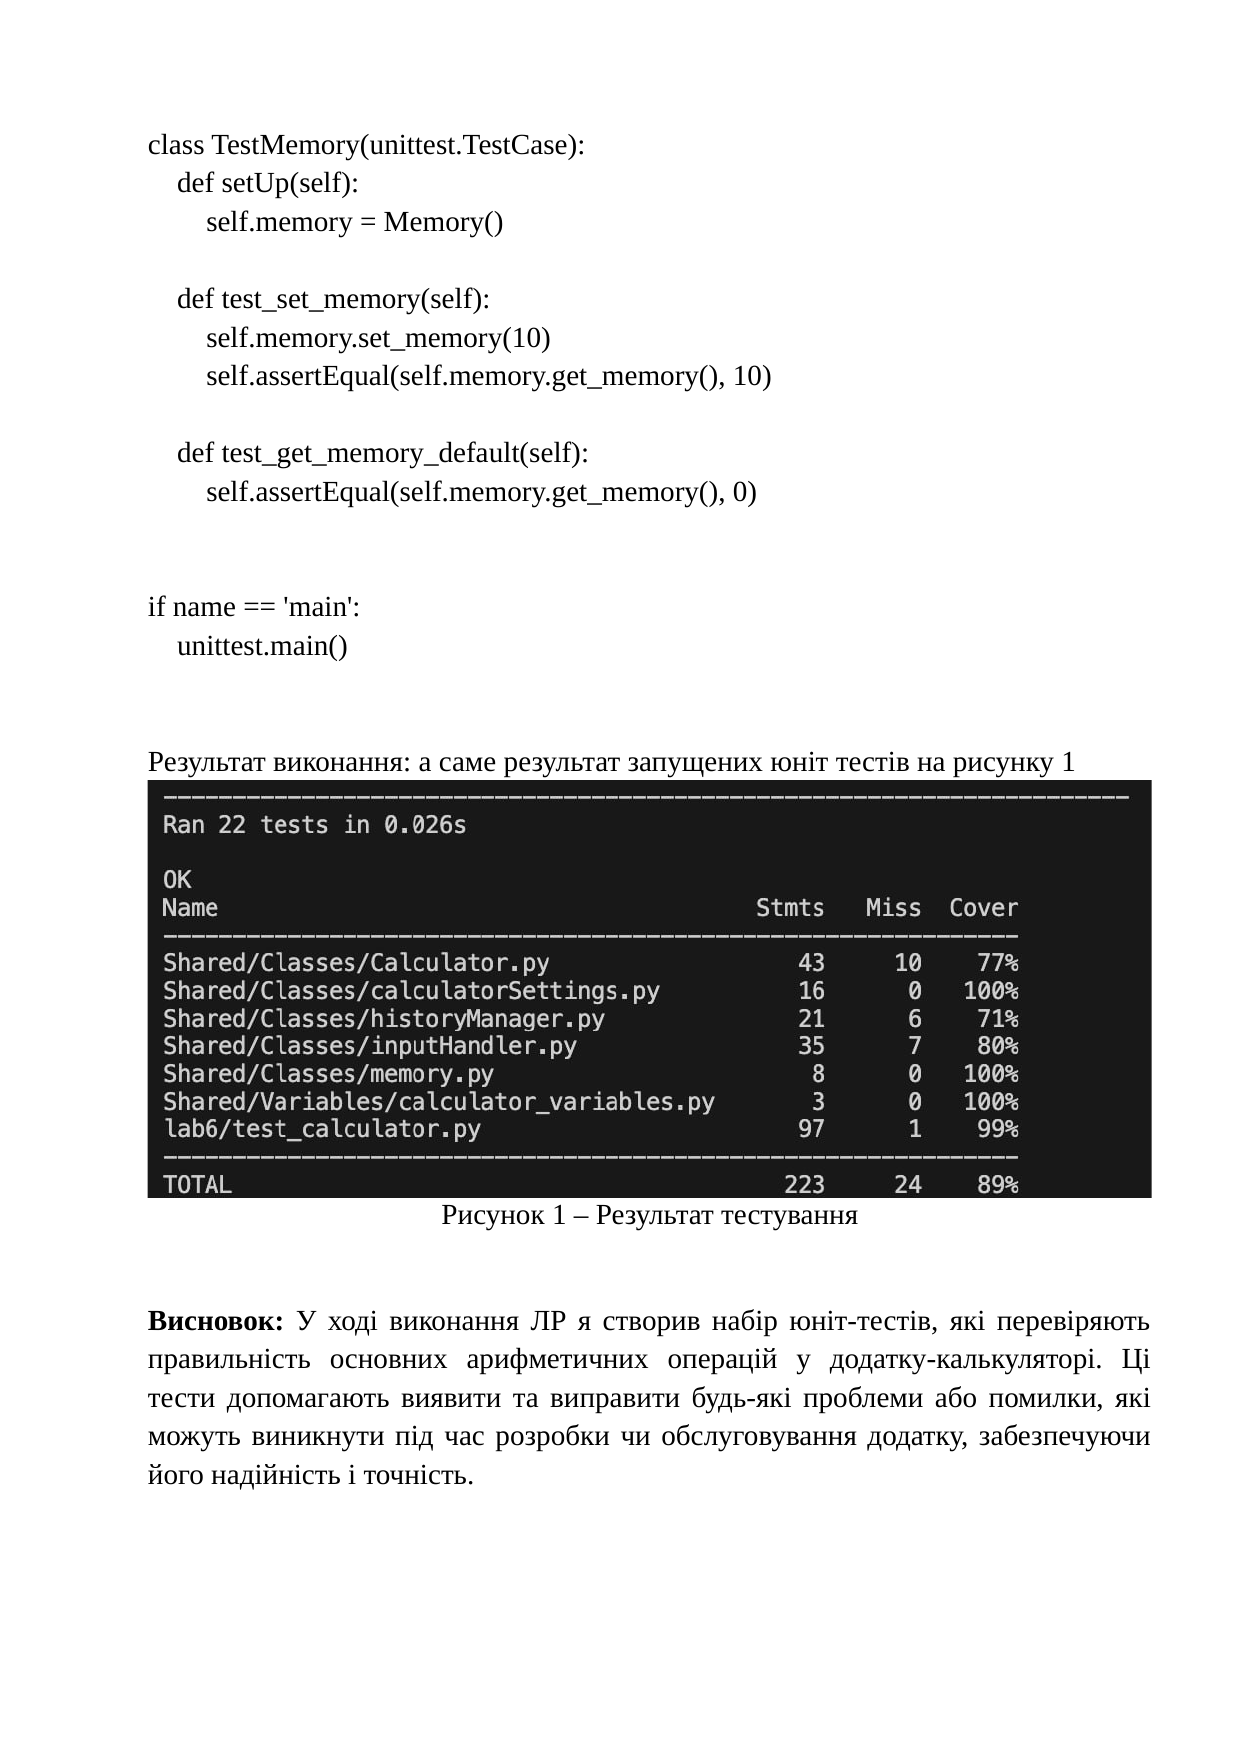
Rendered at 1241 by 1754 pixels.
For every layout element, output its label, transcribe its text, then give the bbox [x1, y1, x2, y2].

text def test_get_memory_default(self): [148, 435, 1152, 469]
text unittest.main() [148, 628, 1152, 662]
picture [147, 780, 1152, 1198]
text def setUp(self): [148, 166, 1152, 199]
text def test_set_memory(self): [148, 281, 1152, 315]
text self.assertEqual(self.memory.get_memory(), 0) [148, 474, 1152, 507]
text class TestMemory(unittest.TestCase): [148, 127, 1152, 161]
text self.memory.set_memory(10) [148, 320, 1152, 353]
text self.memory = Memory() [148, 204, 1152, 238]
text Результат виконання: а саме результат запущених юніт тестів на рисунку 1 [148, 744, 1152, 777]
text Висновок: У ході виконання ЛР я створив набір юніт-тестів, які перевіряють правильність основних арифметичних операцій у додатку-калькуляторі. Ці тести допомагають виявити та виправити будь-які проблеми або помилки, які можуть виникнути під час розробки чи обслуговування додатку, забезпечуючи його надійність і точність. [148, 1303, 1152, 1491]
text Рисунок 1 – Результат тестування [148, 1198, 1152, 1231]
text self.assertEqual(self.memory.get_memory(), 10) [148, 358, 1152, 392]
text if name == 'main': [148, 589, 1152, 623]
